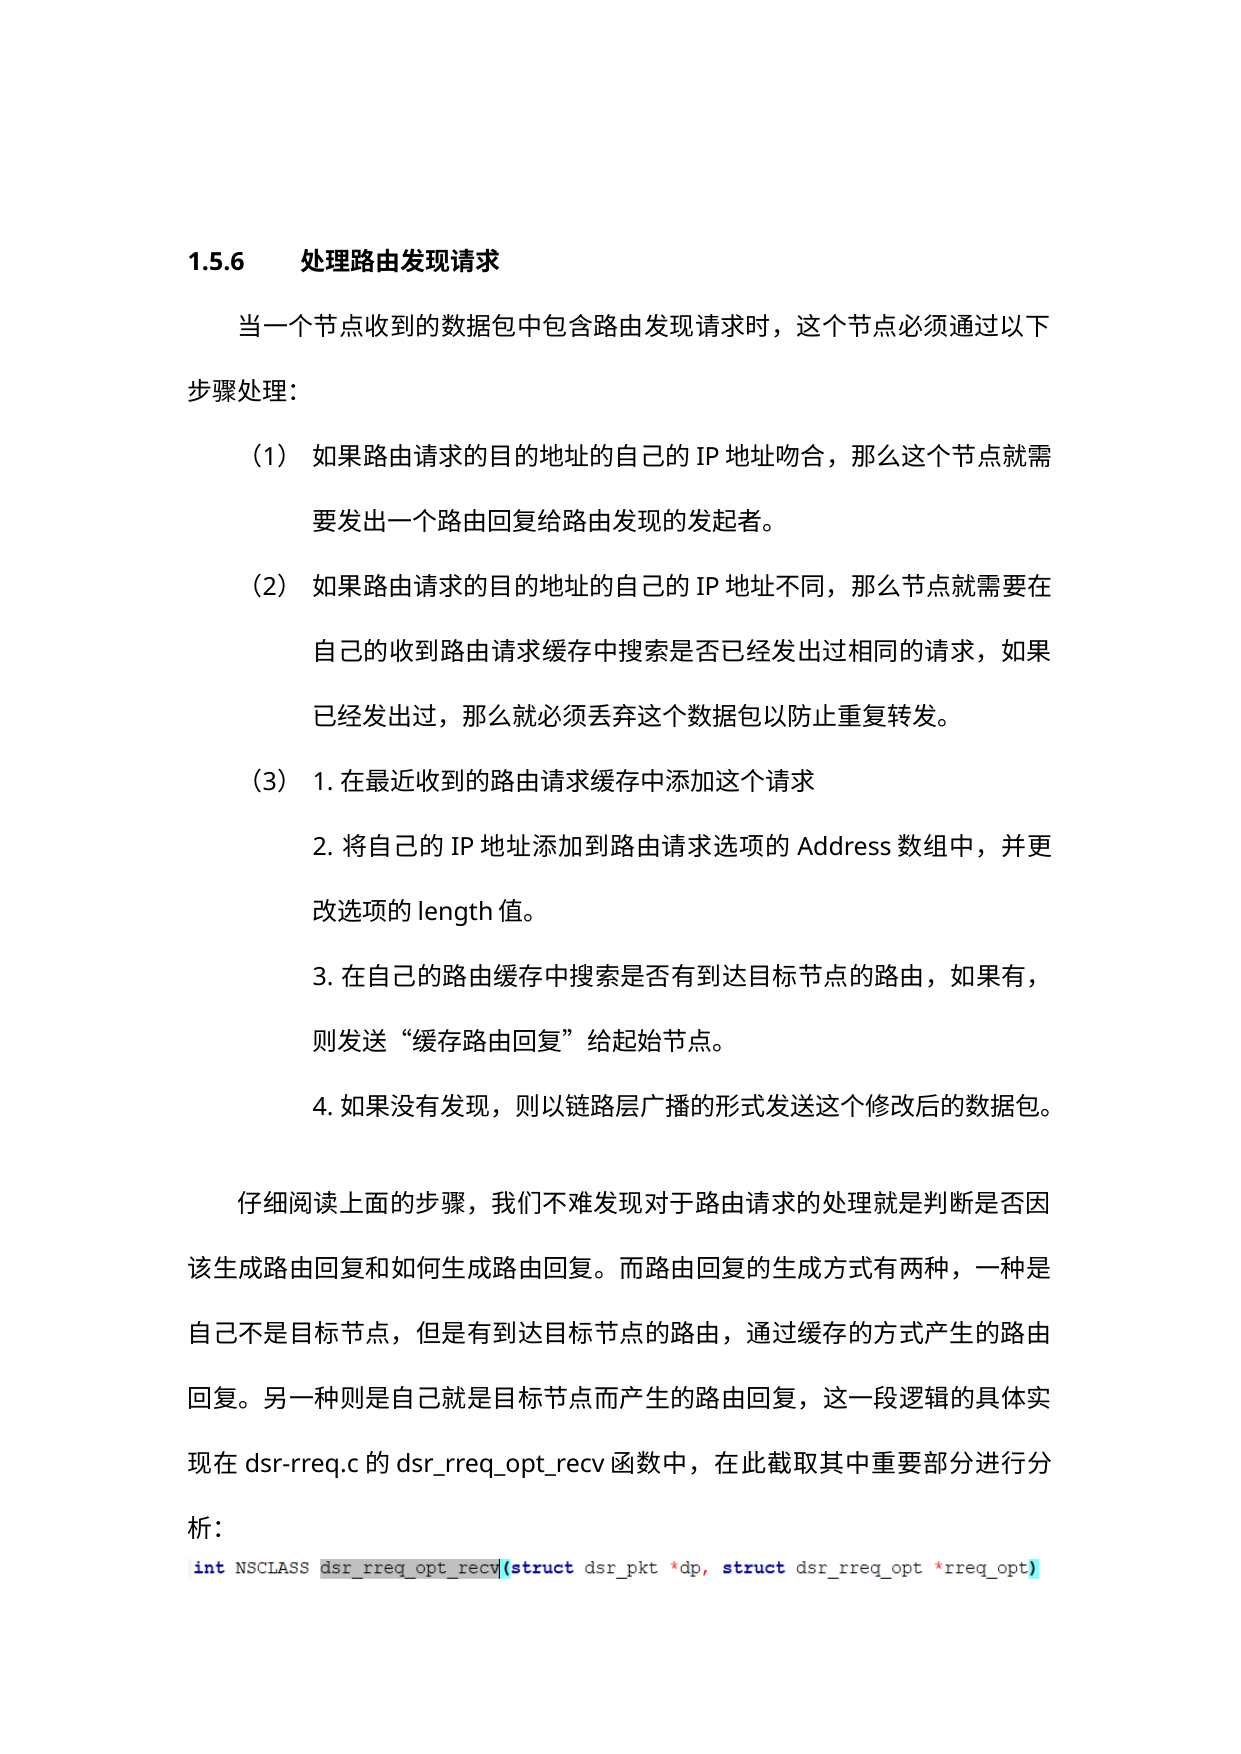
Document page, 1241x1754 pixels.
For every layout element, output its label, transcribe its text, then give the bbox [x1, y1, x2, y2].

list 如果路由请求的目的地址的自己的IP地址不同，那么节点就需要在自己的收到路由请求缓存中搜索是否已经发出过相同的请求，如果已经发出过，那么就必须丢弃这个数据包以防止重复转发。 [237, 552, 1053, 747]
text 仔细阅读上面的步骤，我们不难发现对于路由请求的处理就是判断是否因该生成路由回复和如何生成路由回复。而路由回复的生成方式有两种，一种是自己不是目标节点，但是有到达目标节点的路由，通过缓存的方式产生的路由回复。另一种则是自己就是目标节点而产生的路由回复，这一段逻辑的具体实现在dsr-rreq.c的dsr_rreq_opt_recv函数中，在此截取其中重要部分进行分析： [187, 1169, 1053, 1559]
list 3. 在自己的路由缓存中搜索是否有到达目标节点的路由，如果有，则发送“缓存路由回复”给起始节点。 [312, 942, 1053, 1072]
list 处理路由发现请求 [187, 227, 1053, 292]
text 当一个节点收到的数据包中包含路由发现请求时，这个节点必须通过以下步骤处理： [187, 292, 1053, 422]
list 如果路由请求的目的地址的自己的IP地址吻合，那么这个节点就需要发出一个路由回复给路由发现的发起者。 [237, 422, 1053, 552]
list 2. 将自己的IP地址添加到路由请求选项的Address数组中，并更改选项的length值。 [312, 812, 1053, 942]
list 4. 如果没有发现，则以链路层广播的形式发送这个修改后的数据包。 [312, 1072, 1053, 1137]
picture [187, 1559, 1053, 1580]
list 1. 在最近收到的路由请求缓存中添加这个请求 [237, 747, 1053, 812]
